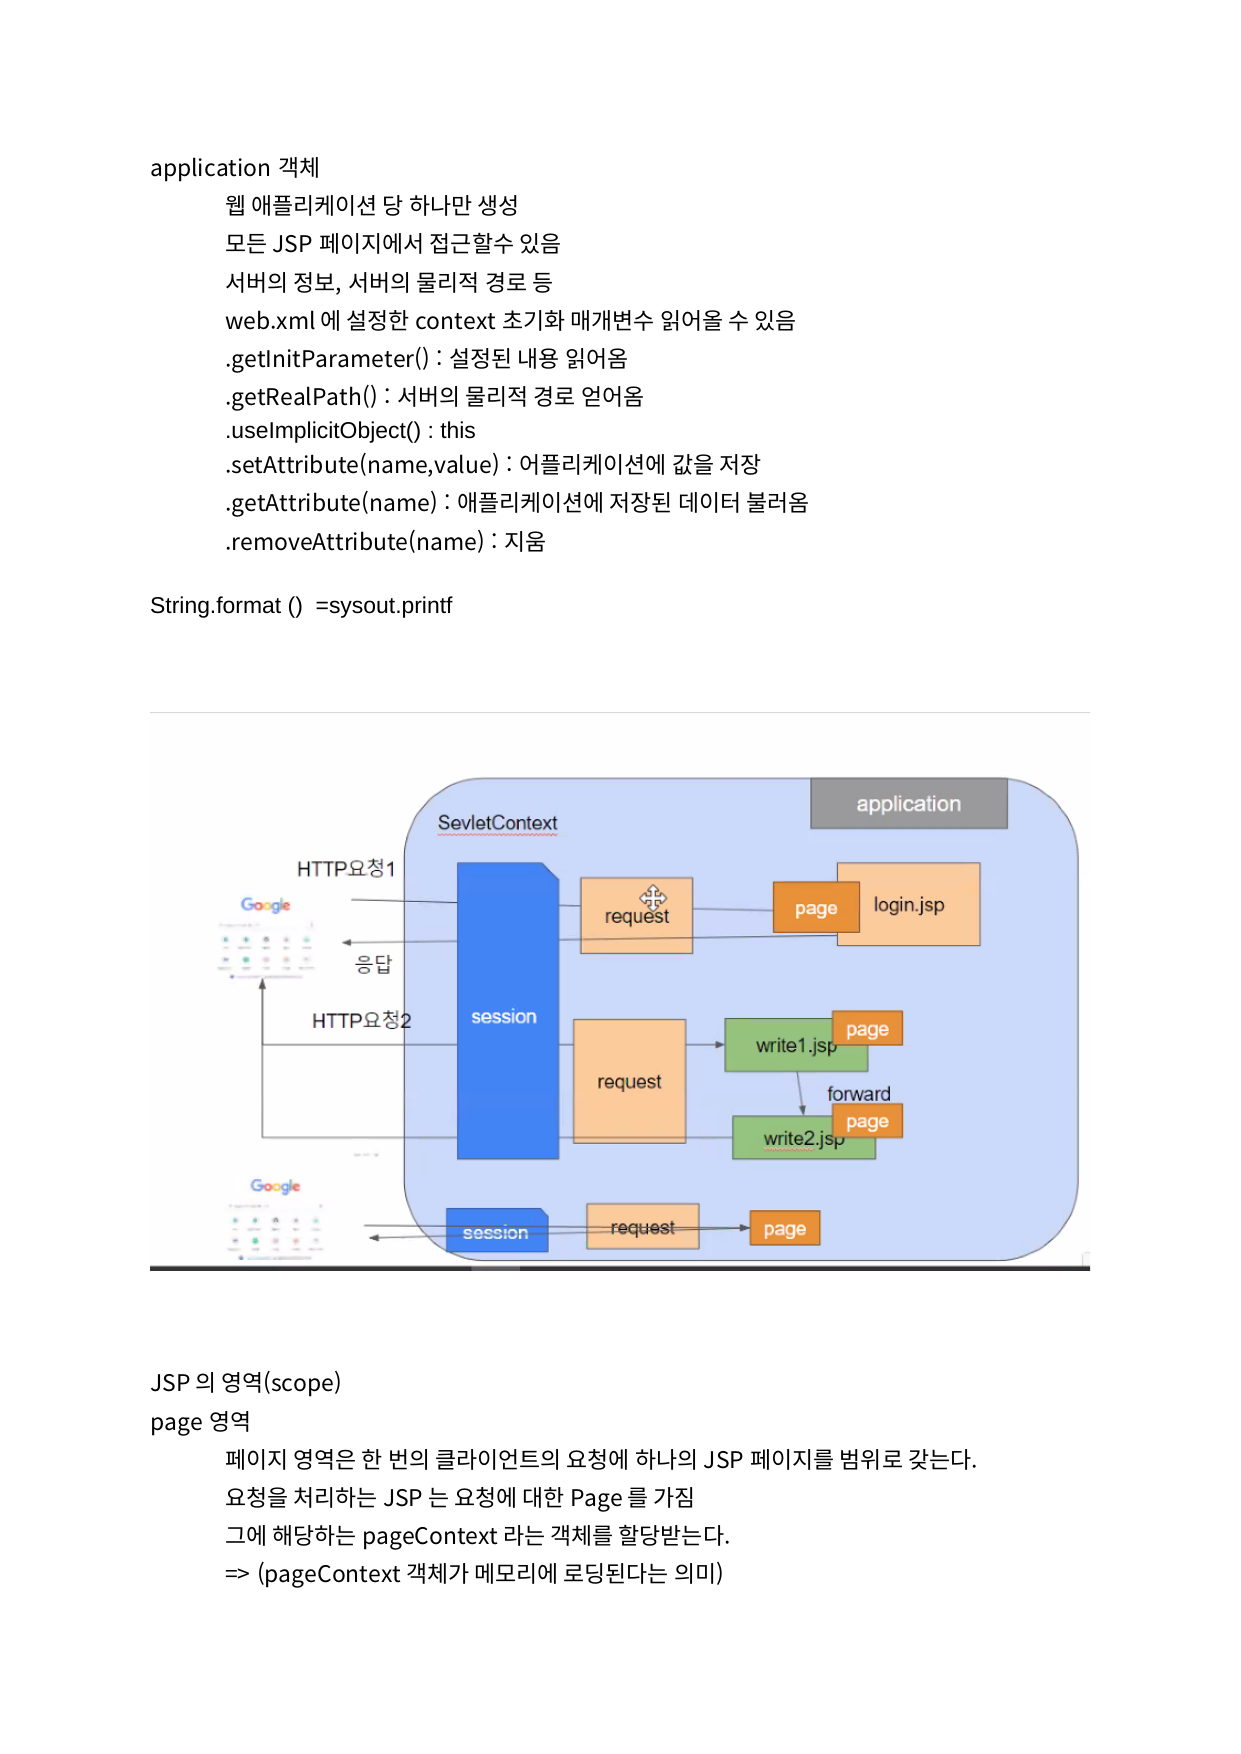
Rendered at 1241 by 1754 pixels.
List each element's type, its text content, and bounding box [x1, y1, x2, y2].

text page 영역 [150, 1403, 1090, 1437]
text .getRealPath() : 서버의 물리적 경로 얻어옴 [150, 379, 1090, 412]
text web.xml에 설정한 context 초기화 매개변수 읽어올 수 있음 [150, 302, 1090, 336]
text .removeAttribute(name) : 지움 [150, 523, 1090, 557]
text => (pageContext객체가 메모리에 로딩된다는 의미) [150, 1556, 1090, 1589]
text 웹 애플리케이션 당 하나만 생성 [150, 188, 1090, 221]
text .setAttribute(name,value) : 어플리케이션에 값을 저장 [150, 447, 1090, 480]
text application 객체 [150, 150, 1090, 183]
text .getAttribute(name) : 애플리케이션에 저장된 데이터 불러옴 [150, 485, 1090, 518]
text JSP의 영역(scope) [150, 1365, 1090, 1398]
picture [150, 712, 1091, 1271]
text 페이지 영역은 한 번의 클라이언트의 요청에 하나의 JSP 페이지를 범위로 갖는다. [150, 1442, 1090, 1475]
text .useImplicitObject() : this [150, 417, 1090, 443]
text 그에 해당하는 pageContext라는 객체를 할당받는다. [150, 1518, 1090, 1551]
text 모든 JSP 페이지에서 접근할수 있음 [150, 226, 1090, 259]
text String.format () =sysout.printf [150, 592, 1090, 618]
text 요청을 처리하는 JSP는 요청에 대한 Page를 가짐 [150, 1480, 1090, 1513]
text 서버의 정보, 서버의 물리적 경로 등 [150, 264, 1090, 298]
text .getInitParameter() : 설정된 내용 읽어옴 [150, 341, 1090, 374]
